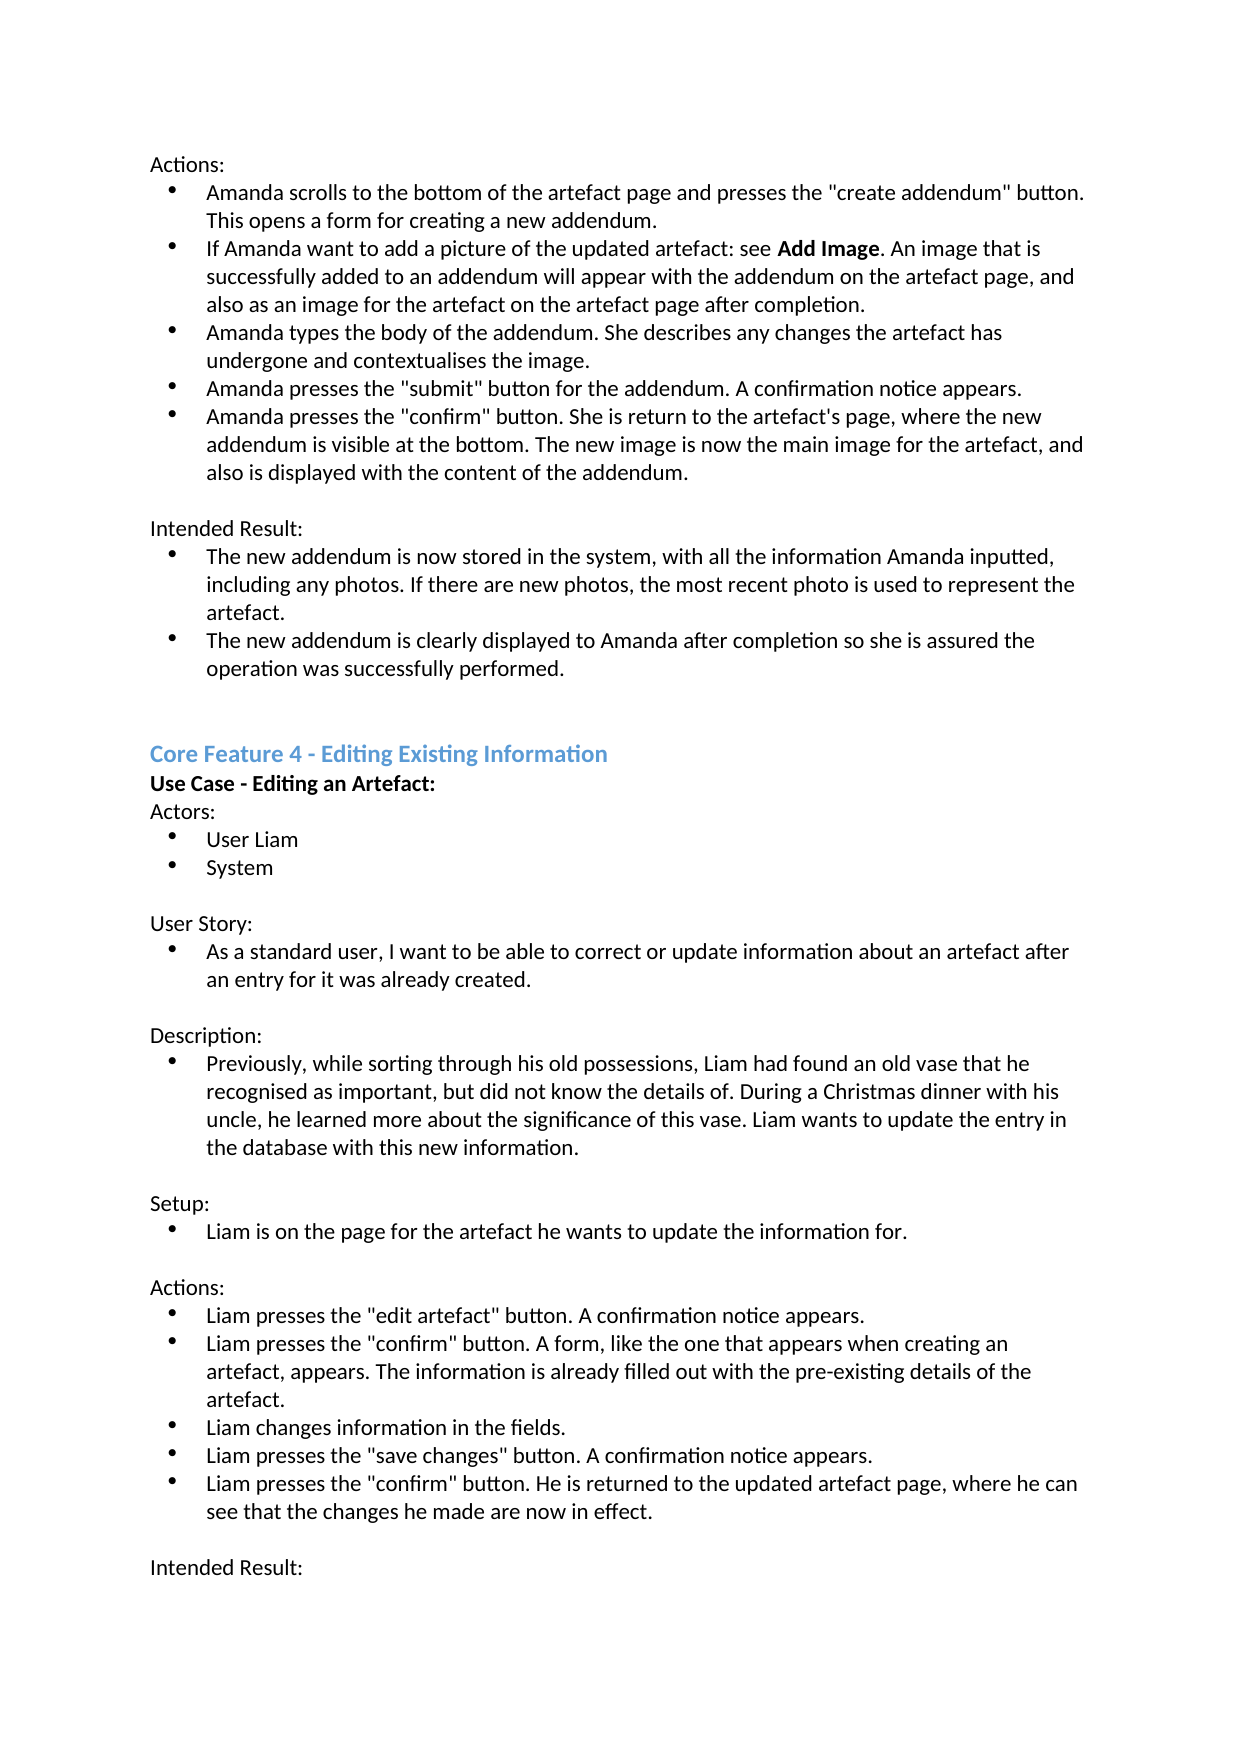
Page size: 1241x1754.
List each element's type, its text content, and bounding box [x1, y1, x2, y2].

text Core Feature 4 - Editing Existing Information [150, 738, 1090, 769]
list Liam presses the "confirm" button. He is returned to the updated artefact page, where he can see that the changes he made are now in effect. [169, 1469, 1090, 1526]
list Amanda scrolls to the bottom of the artefact page and presses the "create addendum" button. This opens a form for creating a new addendum. [169, 178, 1090, 234]
text Actors: [150, 797, 1090, 825]
list Amanda presses the "confirm" button. She is return to the artefact's page, where the new addendum is visible at the bottom. The new image is now the main image for the artefact, and also is displayed with the content of the addendum. [169, 402, 1090, 486]
list Liam is on the page for the artefact he wants to update the information for. [169, 1217, 1090, 1245]
list System [169, 853, 1090, 881]
text Description: [150, 1021, 1090, 1049]
list Amanda types the body of the addendum. She describes any changes the artefact has undergone and contextualises the image. [169, 318, 1090, 374]
list Liam presses the "edit artefact" button. A confirmation notice appears. [169, 1301, 1090, 1329]
list As a standard user, I want to be able to correct or update information about an artefact after an entry for it was already created. [169, 937, 1090, 993]
text Setup: [150, 1189, 1090, 1217]
list Liam presses the "confirm" button. A form, like the one that appears when creating an artefact, appears. The information is already filled out with the pre-existing details of the artefact. [169, 1329, 1090, 1413]
list Liam presses the "save changes" button. A confirmation notice appears. [169, 1441, 1090, 1469]
text Actions: [150, 150, 1090, 178]
list User Liam [169, 825, 1090, 853]
list The new addendum is now stored in the system, with all the information Amanda inputted, including any photos. If there are new photos, the most recent photo is used to represent the artefact. [169, 542, 1090, 626]
list Previously, while sorting through his old possessions, Liam had found an old vase that he recognised as important, but did not know the details of. During a Christmas dinner with his uncle, he learned more about the significance of this vase. Liam wants to update the entry in the database with this new information. [169, 1049, 1090, 1161]
text User Story: [150, 909, 1090, 937]
list If Amanda want to add a picture of the updated artefact: see Add Image. An image that is successfully added to an addendum will appear with the addendum on the artefact page, and also as an image for the artefact on the artefact page after completion. [169, 234, 1090, 318]
text Intended Result: [150, 514, 1090, 542]
list Liam changes information in the fields. [169, 1413, 1090, 1441]
list Amanda presses the "submit" button for the addendum. A confirmation notice appears. [169, 374, 1090, 402]
text Actions: [150, 1273, 1090, 1301]
list The new addendum is clearly displayed to Amanda after completion so she is assured the operation was successfully performed. [169, 626, 1090, 682]
text Intended Result: [150, 1553, 1090, 1582]
text Use Case - Editing an Artefact: [150, 769, 1090, 797]
